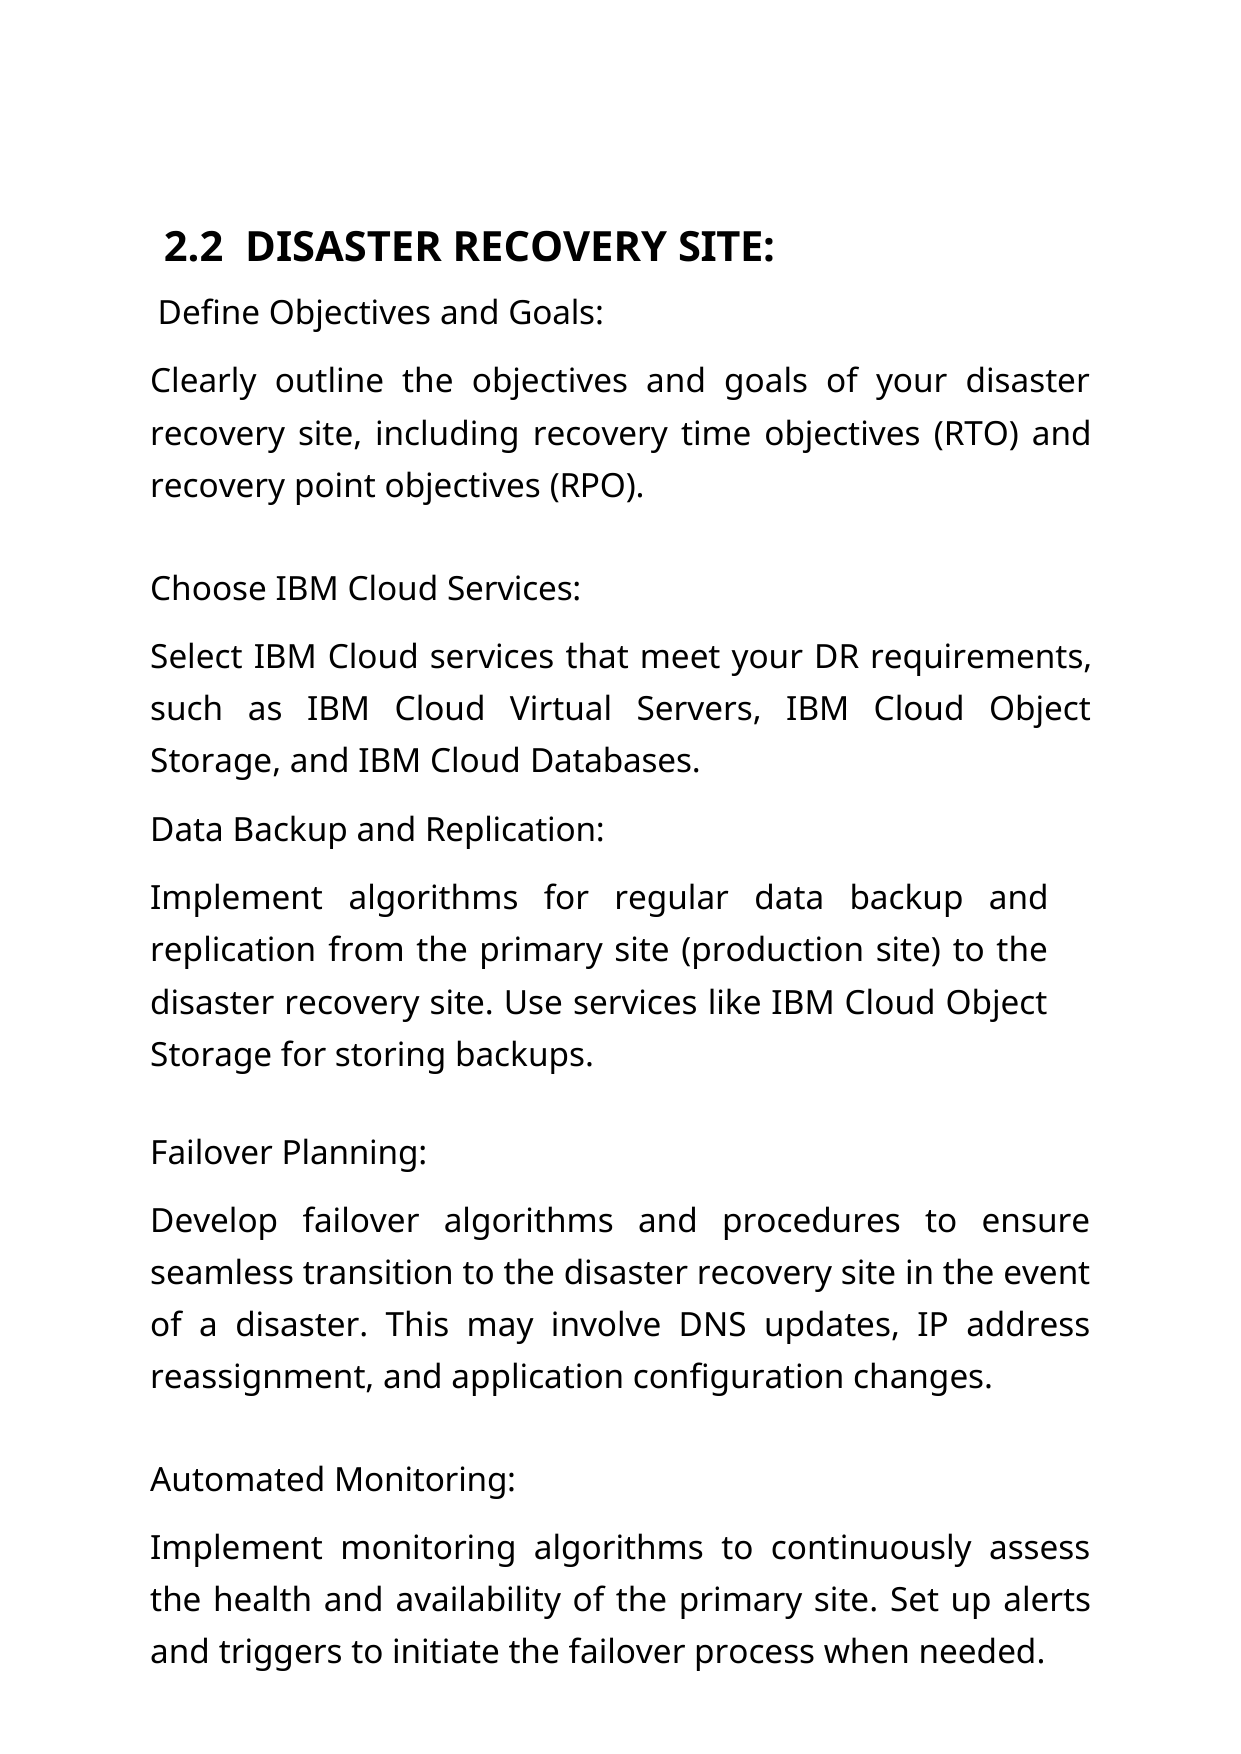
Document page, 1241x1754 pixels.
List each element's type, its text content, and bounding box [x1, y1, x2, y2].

text 2.2 DISASTER RECOVERY SITE: [77, 216, 1178, 273]
text Failover Planning: [150, 1128, 1178, 1174]
text Define Objectives and Goals: [157, 289, 1178, 334]
text Implement monitoring algorithms to continuously assess the health and availability of the primary site. Set up alerts and triggers to initiate the failover process when needed. [150, 1524, 1091, 1673]
text Develop failover algorithms and procedures to ensure seamless transition to the disaster recovery site in the event of a disaster. This may involve DNS updates, IP address reassignment, and application configuration changes. [150, 1197, 1091, 1399]
text Select IBM Cloud services that meet your DR requirements, such as IBM Cloud Virtual Servers, IBM Cloud Object Storage, and IBM Cloud Databases. [150, 633, 1092, 782]
text Implement algorithms for regular data backup and replication from the primary site (production site) to the disaster recovery site. Use services like IBM Cloud Object Storage for storing backups. [150, 874, 1049, 1076]
text Automated Monitoring: [150, 1455, 1178, 1501]
text Data Backup and Replication: [150, 806, 1178, 851]
text Clearly outline the objectives and goals of your disaster recovery site, including recovery time objectives (RTO) and recovery point objectives (RPO). [150, 357, 1091, 507]
text Choose IBM Cloud Services: [150, 565, 1178, 610]
